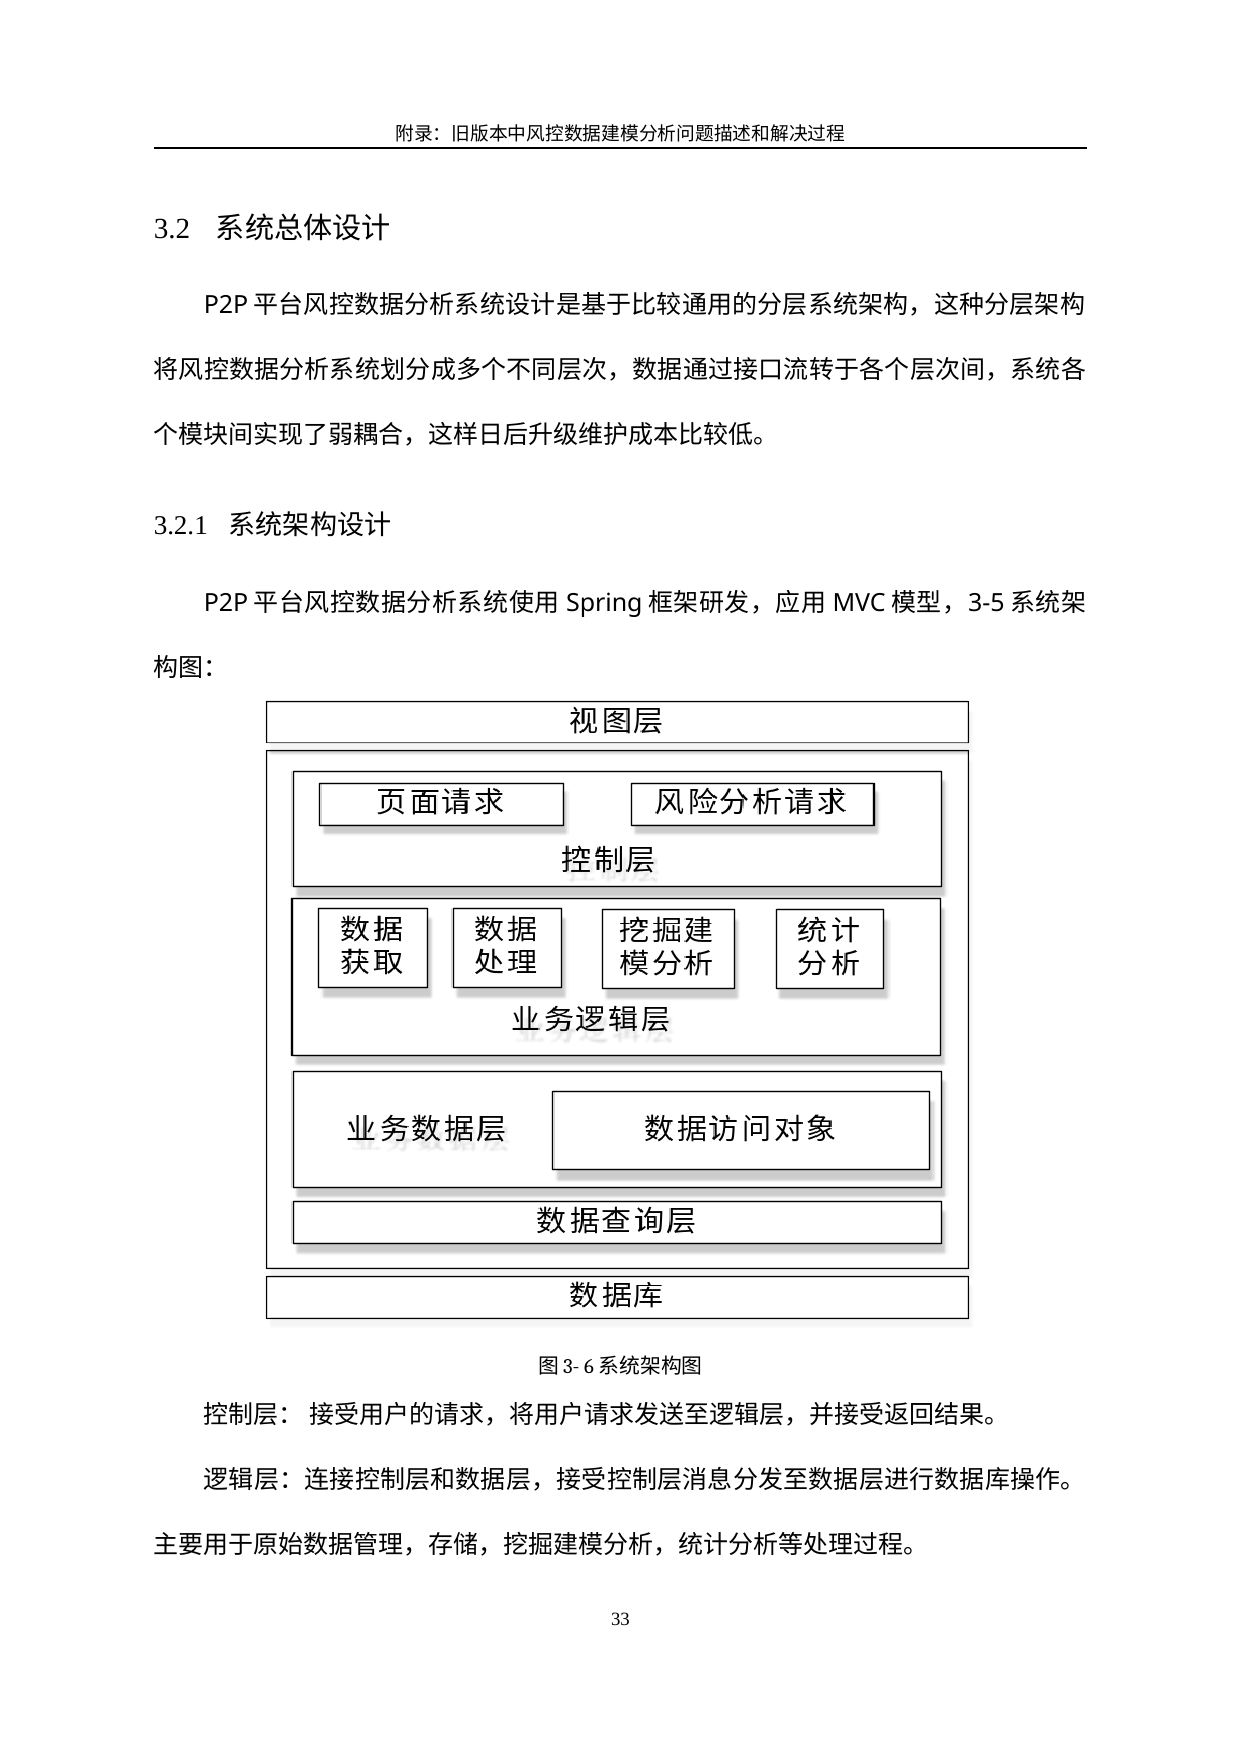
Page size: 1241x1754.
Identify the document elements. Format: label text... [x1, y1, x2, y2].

text 逻辑层：连接控制层和数据层，接受控制层消息分发至数据层进行数据库操作。主要用于原始数据管理，存储，挖掘建模分析，统计分析等处理过程。 [153, 1445, 1087, 1575]
text P2P平台风控数据分析系统设计是基于比较通用的分层系统架构，这种分层架构将风控数据分析系统划分成多个不同层次，数据通过接口流转于各个层次间，系统各个模块间实现了弱耦合，这样日后升级维护成本比较低。 [153, 270, 1087, 465]
subtitle 系统架构设计 [153, 490, 1087, 555]
text 图3- 6 系统架构图 [153, 1348, 1087, 1380]
subtitle 系统总体设计 [153, 193, 1087, 258]
text 控制层： 接受用户的请求，将用户请求发送至逻辑层，并接受返回结果。 [153, 1380, 1087, 1445]
text P2P平台风控数据分析系统使用Spring框架研发，应用MVC模型，3-5系统架构图： [153, 568, 1087, 698]
